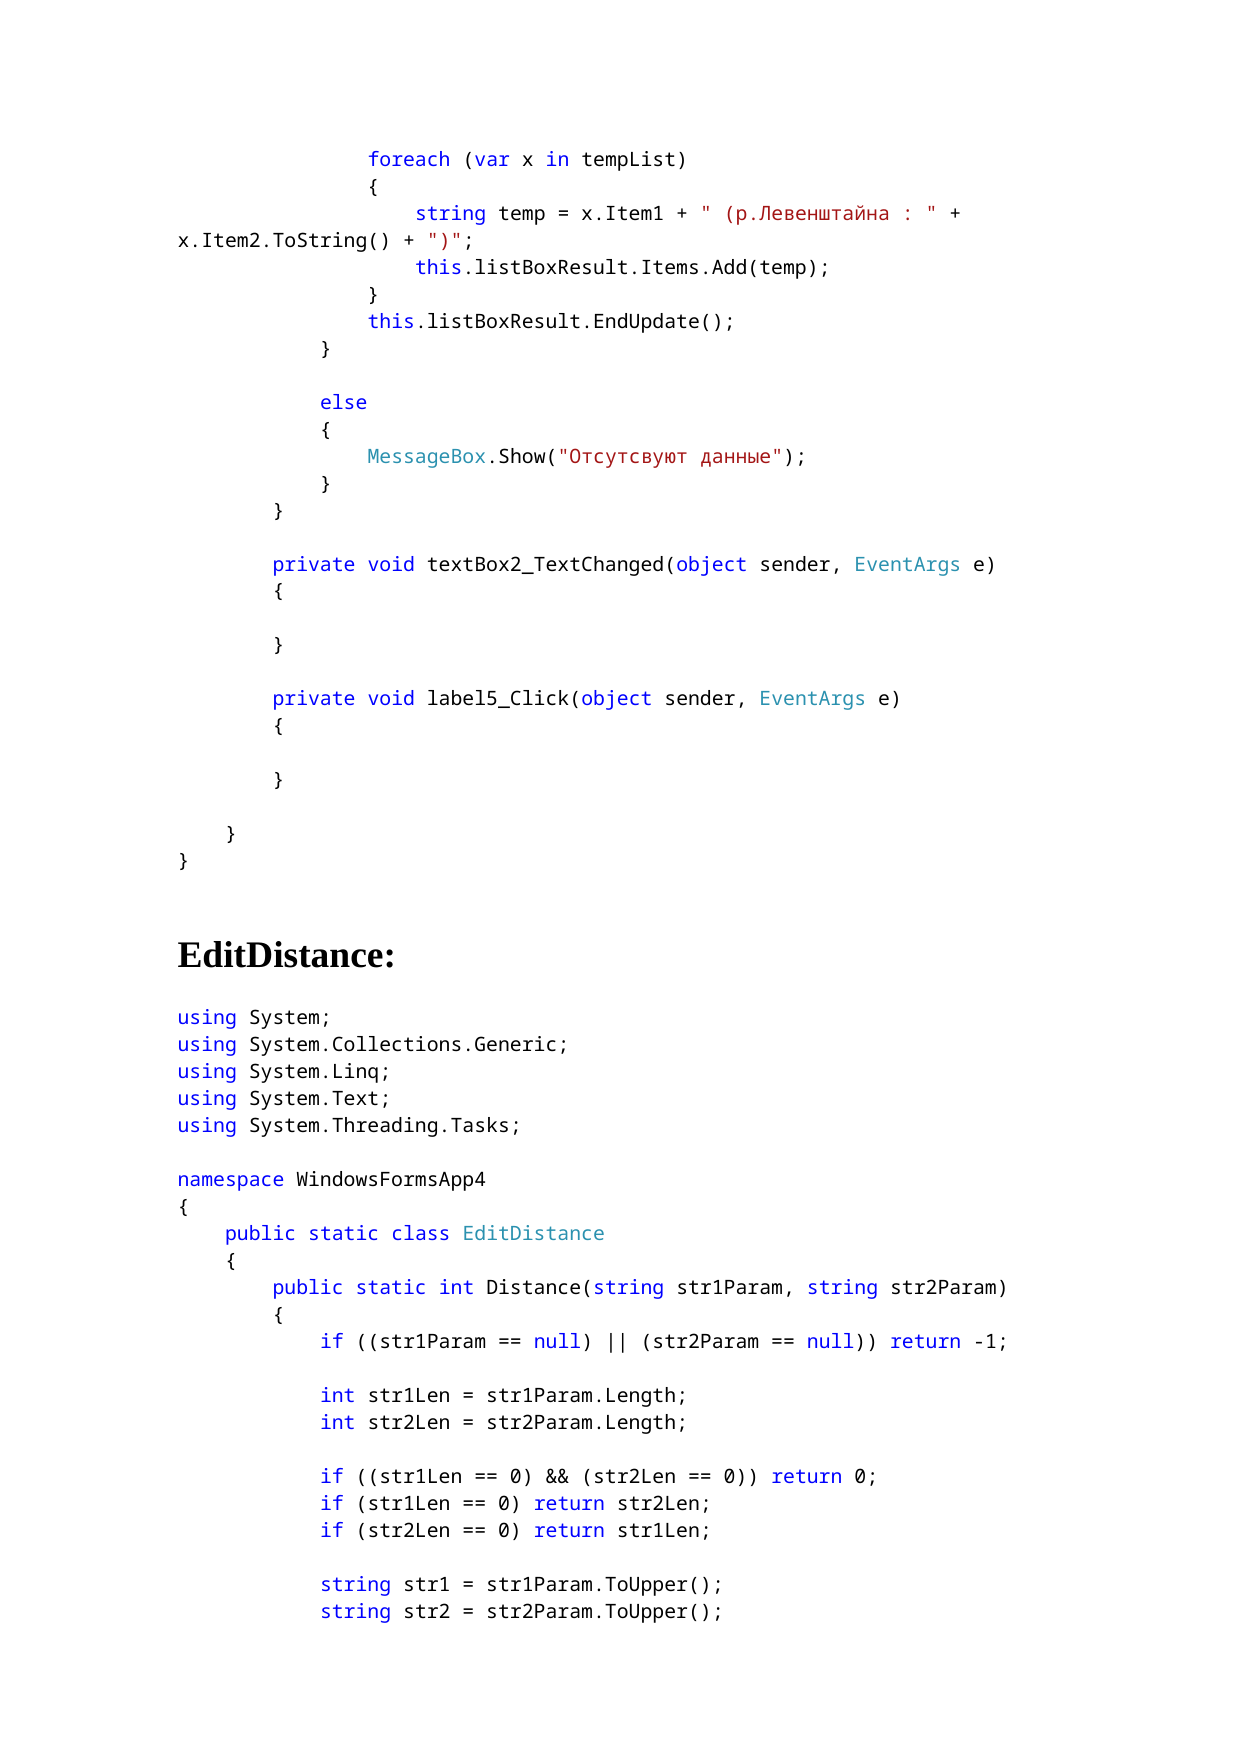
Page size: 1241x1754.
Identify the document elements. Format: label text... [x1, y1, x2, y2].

text EditDistance: [177, 933, 1152, 976]
text { [177, 172, 1152, 199]
text { [177, 415, 1152, 442]
text { [177, 712, 1152, 739]
text using System.Collections.Generic; [177, 1030, 1152, 1057]
text this.listBoxResult.EndUpdate(); [177, 307, 1152, 334]
text { [177, 1300, 1152, 1327]
text { [177, 1192, 1152, 1219]
text } [177, 819, 1152, 847]
text } [177, 469, 1152, 496]
text } [177, 631, 1152, 658]
text int str2Len = str2Param.Length; [177, 1408, 1152, 1435]
text string temp = x.Item1 + " (р.Левенштайна : " + x.Item2.ToString() + ")"; [177, 199, 1152, 253]
text using System; [177, 1003, 1152, 1030]
text MessageBox.Show("Отсутсвуют данные"); [177, 442, 1152, 469]
text private void label5_Click(object sender, EventArgs e) [177, 685, 1152, 712]
text { [177, 577, 1152, 604]
text public static int Distance(string str1Param, string str2Param) [177, 1273, 1152, 1300]
text public static class EditDistance [177, 1219, 1152, 1246]
text foreach (var x in tempList) [177, 145, 1152, 172]
text string str2 = str2Param.ToUpper(); [177, 1597, 1152, 1624]
text this.listBoxResult.Items.Add(temp); [177, 253, 1152, 280]
text int str1Len = str1Param.Length; [177, 1381, 1152, 1408]
text using System.Linq; [177, 1057, 1152, 1084]
text if ((str1Param == null) || (str2Param == null)) return -1; [177, 1327, 1152, 1354]
text using System.Threading.Tasks; [177, 1111, 1152, 1138]
text if (str2Len == 0) return str1Len; [177, 1516, 1152, 1543]
text { [177, 1246, 1152, 1273]
text if (str1Len == 0) return str2Len; [177, 1489, 1152, 1516]
text } [177, 280, 1152, 307]
text } [177, 496, 1152, 523]
text } [177, 766, 1152, 793]
text else [177, 388, 1152, 415]
text if ((str1Len == 0) && (str2Len == 0)) return 0; [177, 1462, 1152, 1489]
text } [177, 334, 1152, 361]
text using System.Text; [177, 1084, 1152, 1111]
text } [177, 847, 1152, 873]
text private void textBox2_TextChanged(object sender, EventArgs e) [177, 550, 1152, 577]
text string str1 = str1Param.ToUpper(); [177, 1570, 1152, 1597]
text namespace WindowsFormsApp4 [177, 1165, 1152, 1192]
